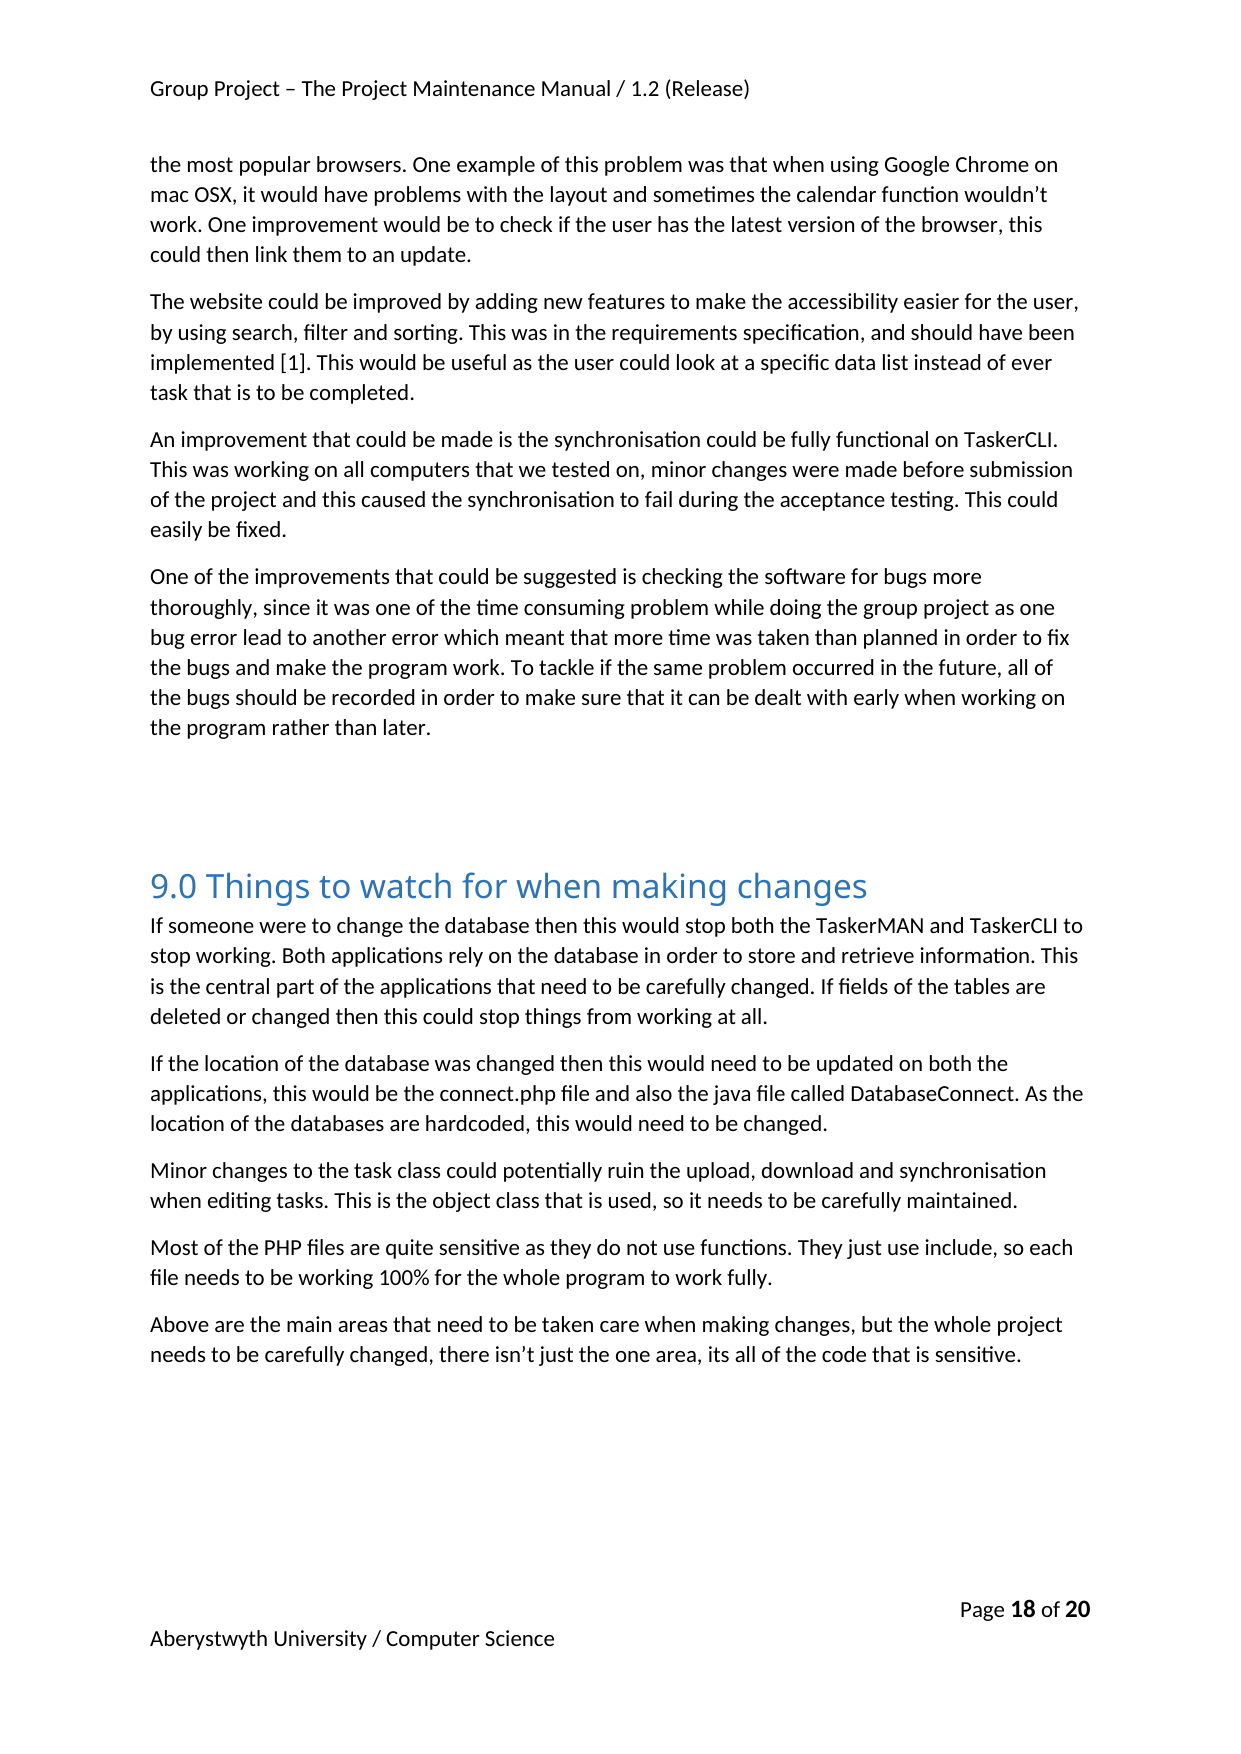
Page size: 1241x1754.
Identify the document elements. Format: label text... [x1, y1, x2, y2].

text Minor changes to the task class could potentially ruin the upload, download and synchronisation when editing tasks. This is the object class that is used, so it needs to be carefully maintained. [150, 1156, 1090, 1214]
text The website could be improved by adding new features to make the accessibility easier for the user, by using search, filter and sorting. This was in the requirements specification, and should have been implemented [1]. This would be useful as the user could look at a specific data list instead of ever task that is to be completed. [150, 287, 1090, 406]
subtitle 9.0 Things to watch for when making changes [150, 862, 1090, 908]
text Most of the PHP files are quite sensitive as they do not use functions. They just use include, so each file needs to be working 100% for the whole program to work fully. [150, 1233, 1090, 1292]
text If the location of the database was changed then this would need to be updated on both the applications, this would be the connect.php file and also the java file called DatabaseConnect. As the location of the databases are hardcoded, this would need to be changed. [150, 1049, 1090, 1137]
text If someone were to change the database then this would stop both the TaskerMAN and TaskerCLI to stop working. Both applications rely on the database in order to store and retrieve information. This is the central part of the applications that need to be carefully changed. If fields of the tables are deleted or changed then this could stop things from working at all. [150, 911, 1090, 1030]
text One of the improvements that could be suggested is checking the software for bugs more thoroughly, since it was one of the time consuming problem while doing the group project as one bug error lead to another error which meant that more time was taken than planned in order to fix the bugs and make the program work. To tackle if the same problem occurred in the future, all of the bugs should be recorded in order to make sure that it can be dealt with early when working on the program rather than later. [150, 562, 1090, 742]
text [150, 150, 1090, 269]
text An improvement that could be made is the synchronisation could be fully functional on TaskerCLI. This was working on all computers that we tested on, minor changes were made before submission of the project and this caused the synchronisation to fail during the acceptance testing. This could easily be fixed. [150, 425, 1090, 544]
text Above are the main areas that need to be taken care when making changes, but the whole project needs to be carefully changed, there isn’t just the one area, its all of the code that is sensitive. [150, 1310, 1090, 1369]
